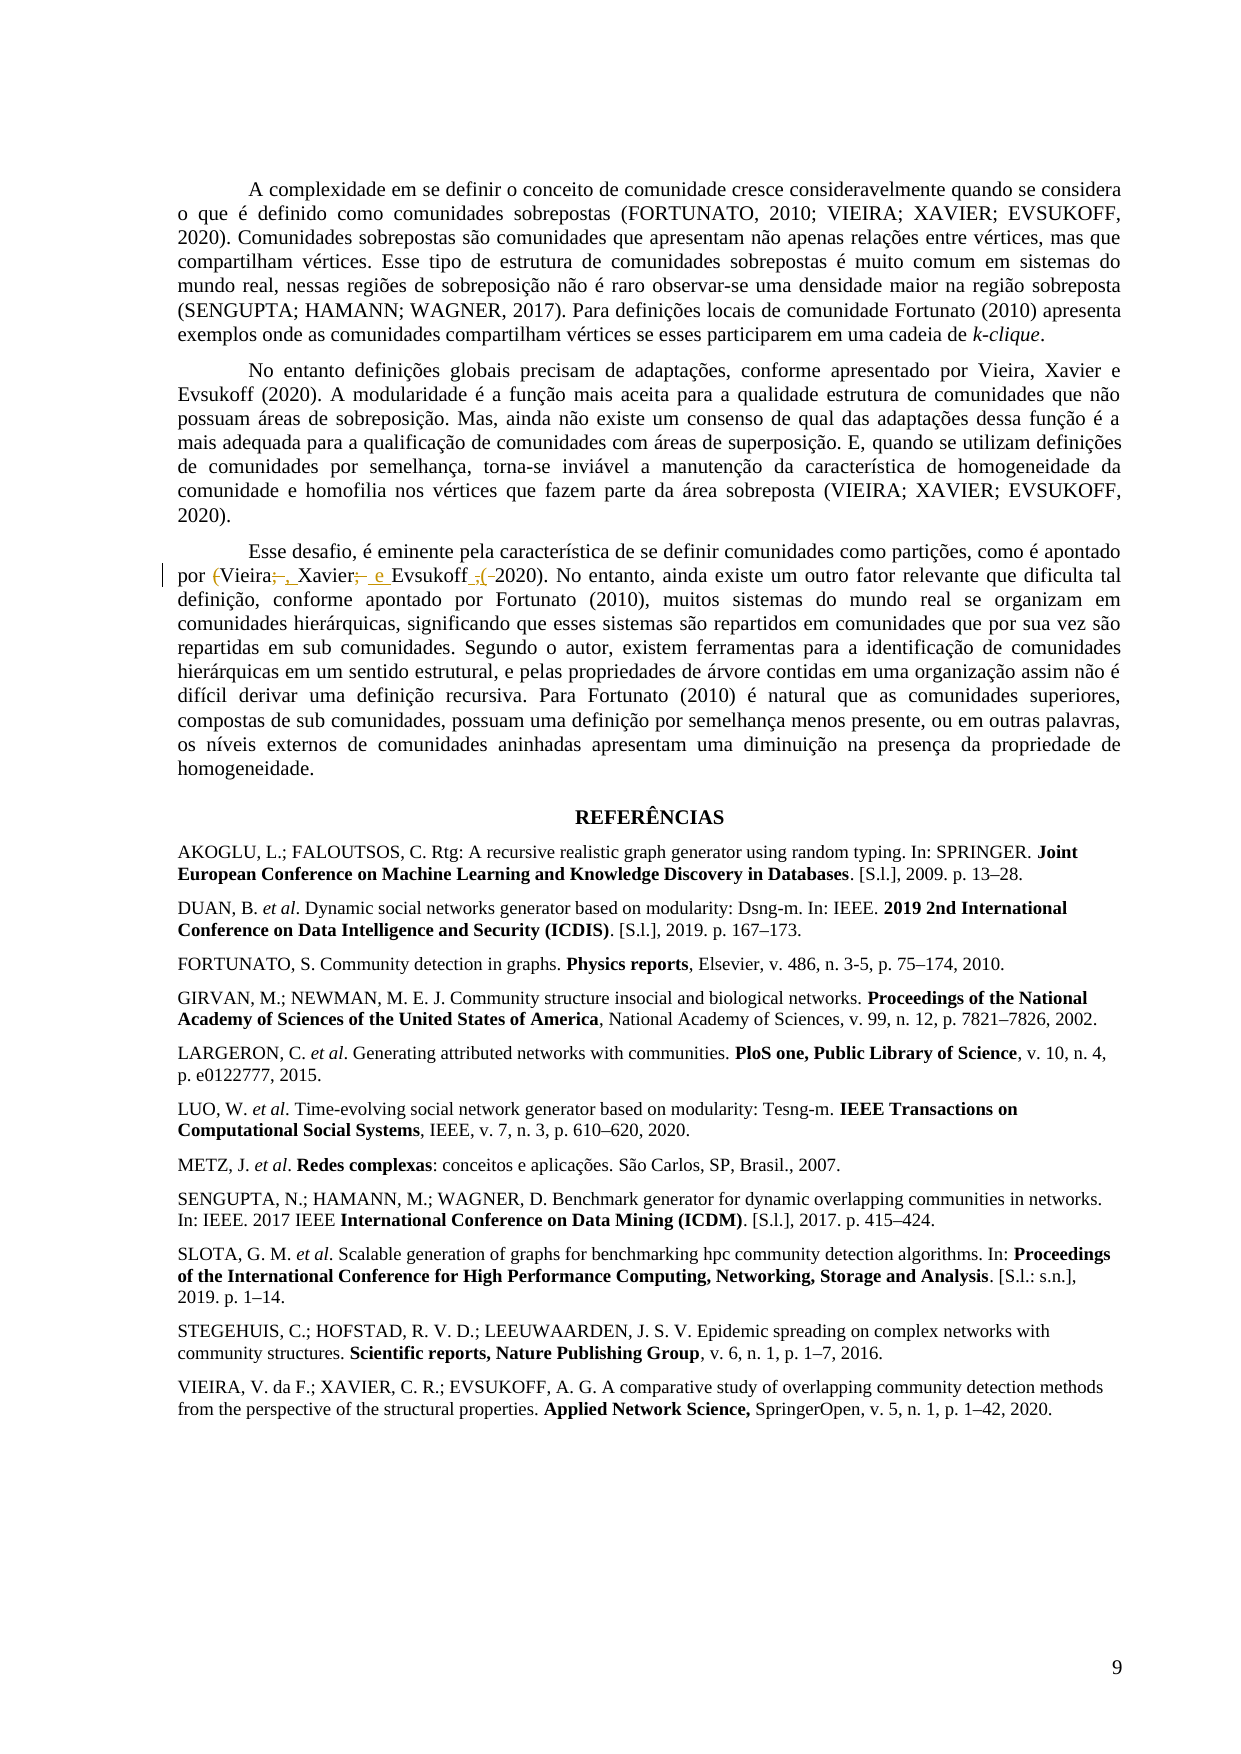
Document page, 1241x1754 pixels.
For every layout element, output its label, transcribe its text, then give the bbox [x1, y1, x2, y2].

text METZ, J. et al. Redes complexas: conceitos e aplicações. São Carlos, SP, Brasil., 2007. [177, 1153, 1122, 1175]
text LUO, W. et al. Time-evolving social network generator based on modularity: Tesng-m. IEEE Transactions on Computational Social Systems, IEEE, v. 7, n. 3, p. 610–620, 2020. [177, 1098, 1122, 1141]
text No entanto definições globais precisam de adaptações, conforme apresentado por Vieira, Xavier e Evsukoff (2020). A modularidade é a função mais aceita para a qualidade estrutura de comunidades que não possuam áreas de sobreposição. Mas, ainda não existe um consenso de qual das adaptações dessa função é a mais adequada para a qualificação de comunidades com áreas de superposição. E, quando se utilizam definições de comunidades por semelhança, torna-se inviável a manutenção da característica de homogeneidade da comunidade e homofilia nos vértices que fazem parte da área sobreposta (VIEIRA; XAVIER; EVSUKOFF, 2020). [177, 358, 1122, 527]
text DUAN, B. et al. Dynamic social networks generator based on modularity: Dsng-m. In: IEEE. 2019 2nd International Conference on Data Intelligence and Security (ICDIS). [S.l.], 2019. p. 167–173. [177, 897, 1122, 940]
text AKOGLU, L.; FALOUTSOS, C. Rtg: A recursive realistic graph generator using random typing. In: SPRINGER. Joint European Conference on Machine Learning and Knowledge Discovery in Databases. [S.l.], 2009. p. 13–28. [177, 841, 1122, 884]
text LARGERON, C. et al. Generating attributed networks with communities. PloS one, Public Library of Science, v. 10, n. 4, p. e0122777, 2015. [177, 1042, 1122, 1085]
text STEGEHUIS, C.; HOFSTAD, R. V. D.; LEEUWAARDEN, J. S. V. Epidemic spreading on complex networks with community structures. Scientific reports, Nature Publishing Group, v. 6, n. 1, p. 1–7, 2016. [177, 1320, 1122, 1363]
text Referências [177, 805, 1122, 829]
text A complexidade em se definir o conceito de comunidade cresce consideravelmente quando se considera o que é definido como comunidades sobrepostas (FORTUNATO, 2010; VIEIRA; XAVIER; EVSUKOFF, 2020). Comunidades sobrepostas são comunidades que apresentam não apenas relações entre vértices, mas que compartilham vértices. Esse tipo de estrutura de comunidades sobrepostas é muito comum em sistemas do mundo real, nessas regiões de sobreposição não é raro observar-se uma densidade maior na região sobreposta (SENGUPTA; HAMANN; WAGNER, 2017). Para definições locais de comunidade Fortunato (2010) apresenta exemplos onde as comunidades compartilham vértices se esses participarem em uma cadeia de k-clique. [177, 177, 1122, 346]
text SLOTA, G. M. et al. Scalable generation of graphs for benchmarking hpc community detection algorithms. In: Proceedings of the International Conference for High Performance Computing, Networking, Storage and Analysis. [S.l.: s.n.], 2019. p. 1–14. [177, 1243, 1122, 1308]
text VIEIRA, V. da F.; XAVIER, C. R.; EVSUKOFF, A. G. A comparative study of overlapping community detection methods from the perspective of the structural properties. Applied Network Science, SpringerOpen, v. 5, n. 1, p. 1–42, 2020. [177, 1376, 1122, 1419]
text Esse desafio, é eminente pela característica de se definir comunidades como partições, como é apontado por VieiraXavierEvsukoff2020). No entanto, ainda existe um outro fator relevante que dificulta tal definição, conforme apontado por Fortunato (2010), muitos sistemas do mundo real se organizam em comunidades hierárquicas, significando que esses sistemas são repartidos em comunidades que por sua vez são repartidas em sub comunidades. Segundo o autor, existem ferramentas para a identificação de comunidades hierárquicas em um sentido estrutural, e pelas propriedades de árvore contidas em uma organização assim não é difícil derivar uma definição recursiva. Para Fortunato (2010) é natural que as comunidades superiores, compostas de sub comunidades, possuam uma definição por semelhança menos presente, ou em outras palavras, os níveis externos de comunidades aninhadas apresentam uma diminuição na presença da propriedade de homogeneidade. [177, 539, 1122, 780]
text SENGUPTA, N.; HAMANN, M.; WAGNER, D. Benchmark generator for dynamic overlapping communities in networks. In: IEEE. 2017 IEEE International Conference on Data Mining (ICDM). [S.l.], 2017. p. 415–424. [177, 1187, 1122, 1231]
text GIRVAN, M.; NEWMAN, M. E. J. Community structure insocial and biological networks. Proceedings of the National Academy of Sciences of the United States of America, National Academy of Sciences, v. 99, n. 12, p. 7821–7826, 2002. [177, 987, 1122, 1030]
text FORTUNATO, S. Community detection in graphs. Physics reports, Elsevier, v. 486, n. 3-5, p. 75–174, 2010. [177, 952, 1122, 974]
